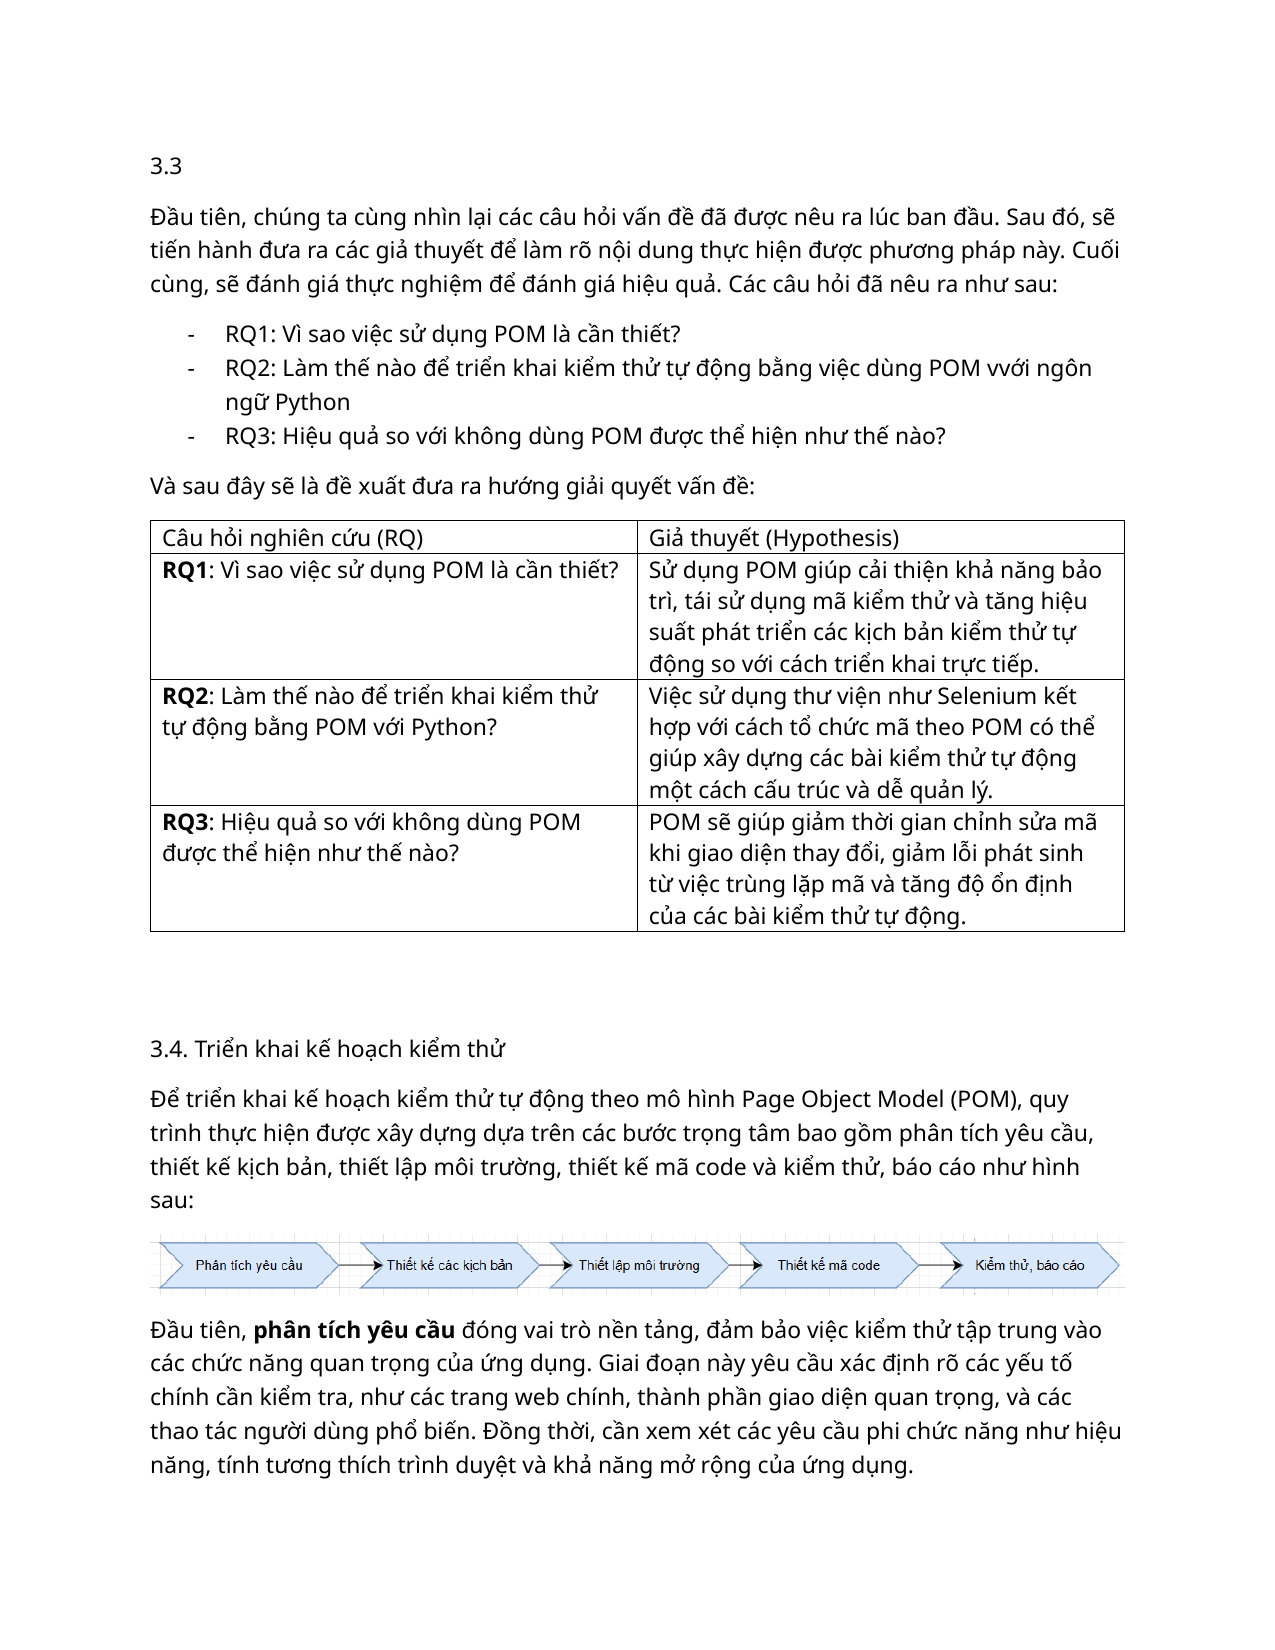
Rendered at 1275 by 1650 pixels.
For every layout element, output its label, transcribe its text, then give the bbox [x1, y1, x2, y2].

text Để triển khai kế hoạch kiểm thử tự động theo mô hình Page Object Model (POM), quy trình thực hiện được xây dựng dựa trên các bước trọng tâm bao gồm phân tích yêu cầu, thiết kế kịch bản, thiết lập môi trường, thiết kế mã code và kiểm thử, báo cáo như hình sau: [150, 1083, 1125, 1216]
text 3.3 [150, 150, 1125, 181]
table_header Giả thuyết (Hypothesis) [638, 521, 1124, 553]
table_header Câu hỏi nghiên cứu (RQ) [151, 521, 637, 553]
list RQ3: Hiệu quả so với không dùng POM được thể hiện như thế nào? [187, 419, 1125, 451]
picture [150, 1234, 1125, 1295]
list RQ2: Làm thế nào để triển khai kiểm thử tự động bằng việc dùng POM vvới ngôn ngữ Python [187, 352, 1125, 417]
text Và sau đây sẽ là đề xuất đưa ra hướng giải quyết vấn đề: [150, 470, 1125, 501]
table_cell RQ2: Làm thế nào để triển khai kiểm thử tự động bằng POM với Python? [151, 680, 637, 805]
table_cell Sử dụng POM giúp cải thiện khả năng bảo trì, tái sử dụng mã kiểm thử và tăng hiệu suất phát triển các kịch bản kiểm thử tự động so với cách triển khai trực tiếp. [638, 554, 1124, 679]
text Đầu tiên, chúng ta cùng nhìn lại các câu hỏi vấn đề đã được nêu ra lúc ban đầu. Sau đó, sẽ tiến hành đưa ra các giả thuyết để làm rõ nội dung thực hiện được phương pháp này. Cuối cùng, sẽ đánh giá thực nghiệm để đánh giá hiệu quả. Các câu hỏi đã nêu ra như sau: [150, 200, 1125, 299]
list RQ1: Vì sao việc sử dụng POM là cần thiết? [187, 318, 1125, 349]
text 3.4. Triển khai kế hoạch kiểm thử [150, 1033, 1125, 1064]
table_cell POM sẽ giúp giảm thời gian chỉnh sửa mã khi giao diện thay đổi, giảm lỗi phát sinh từ việc trùng lặp mã và tăng độ ổn định của các bài kiểm thử tự động. [638, 806, 1124, 931]
text Đầu tiên, phân tích yêu cầu đóng vai trò nền tảng, đảm bảo việc kiểm thử tập trung vào các chức năng quan trọng của ứng dụng. Giai đoạn này yêu cầu xác định rõ các yếu tố chính cần kiểm tra, như các trang web chính, thành phần giao diện quan trọng, và các thao tác người dùng phổ biến. Đồng thời, cần xem xét các yêu cầu phi chức năng như hiệu năng, tính tương thích trình duyệt và khả năng mở rộng của ứng dụng. [150, 1314, 1125, 1480]
table_cell RQ3: Hiệu quả so với không dùng POM được thể hiện như thế nào? [151, 806, 637, 931]
table_cell Việc sử dụng thư viện như Selenium kết hợp với cách tổ chức mã theo POM có thể giúp xây dựng các bài kiểm thử tự động một cách cấu trúc và dễ quản lý. [638, 680, 1124, 805]
table_cell RQ1: Vì sao việc sử dụng POM là cần thiết? [151, 554, 637, 679]
